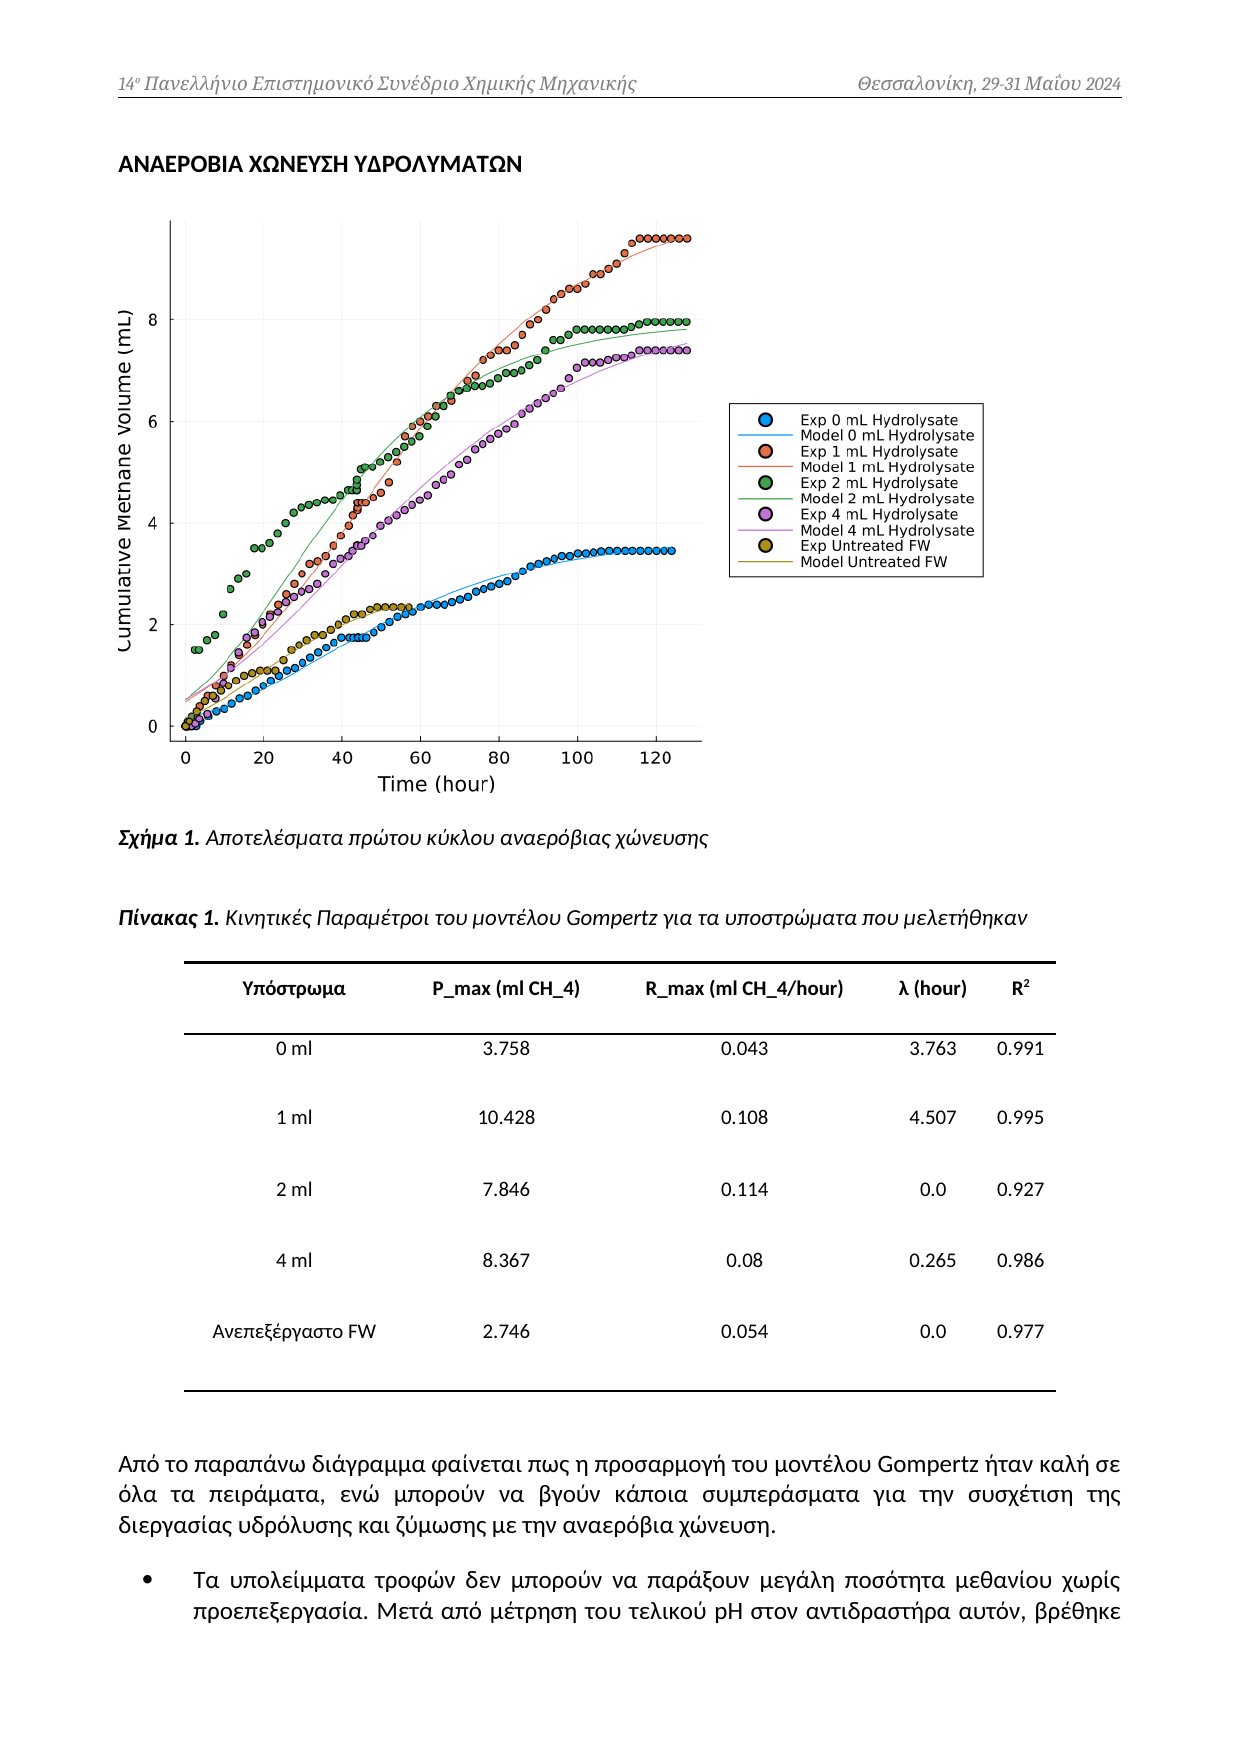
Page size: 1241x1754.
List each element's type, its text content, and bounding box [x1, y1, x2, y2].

table_cell 0.114 [609, 1176, 881, 1247]
table_cell Ανεπεξέργαστο FW [184, 1319, 404, 1390]
text Από το παραπάνω διάγραμμα φαίνεται πως η προσαρμογή του μοντέλου Gompertz ήταν καλή σε όλα τα πειράματα, ενώ μπορούν να βγούν κάποια συμπεράσματα για την συσχέτιση της διεργασίας υδρόλυσης και ζύμωσης με την αναερόβια χώνευση. [118, 1448, 1122, 1539]
table_cell 0.08 [609, 1247, 881, 1319]
text Πίνακας 1. Κινητικές Παραμέτροι του μοντέλου Gompertz για τα υποστρώματα που μελετήθηκαν [118, 903, 1122, 931]
table_header λ (hour) [881, 964, 985, 1033]
text ΑΝΑΕΡΟΒΙΑ ΧΩΝΕΥΣΗ ΥΔΡΟΛΥΜΑΤΩΝ [118, 149, 1122, 179]
table_cell 0.977 [985, 1319, 1056, 1390]
table_header R2 [985, 964, 1056, 1033]
table_cell 4.507 [881, 1104, 985, 1176]
table_cell 2 ml [184, 1176, 404, 1247]
table_cell 0.986 [985, 1247, 1056, 1319]
table_cell 0.0 [881, 1176, 985, 1247]
table_cell 0.043 [609, 1035, 881, 1104]
table_cell 0.0 [881, 1319, 985, 1390]
table_header Υπόστρωμα [184, 964, 404, 1033]
table_cell 7.846 [404, 1176, 608, 1247]
table_cell 0.054 [609, 1319, 881, 1390]
table_header P_max (ml CH_4) [404, 964, 608, 1033]
table_cell 8.367 [404, 1247, 608, 1319]
table_cell 3.763 [881, 1035, 985, 1104]
table_cell 0.108 [609, 1104, 881, 1176]
table_cell 0.265 [881, 1247, 985, 1319]
table_cell 0.991 [985, 1035, 1056, 1104]
table_cell 0.927 [985, 1176, 1056, 1247]
table_cell 0 ml [184, 1035, 404, 1104]
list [143, 1564, 1122, 1625]
table_cell 2.746 [404, 1319, 608, 1390]
table_cell 4 ml [184, 1247, 404, 1319]
table_cell 1 ml [184, 1104, 404, 1176]
picture [118, 209, 994, 793]
table_cell 3.758 [404, 1035, 608, 1104]
table_cell 0.995 [985, 1104, 1056, 1176]
text Σχήμα 1. Αποτελέσματα πρώτου κύκλου αναερόβιας χώνευσης [118, 823, 1122, 852]
table_cell 10.428 [404, 1104, 608, 1176]
table_header R_max (ml CH_4/hour) [609, 964, 881, 1033]
